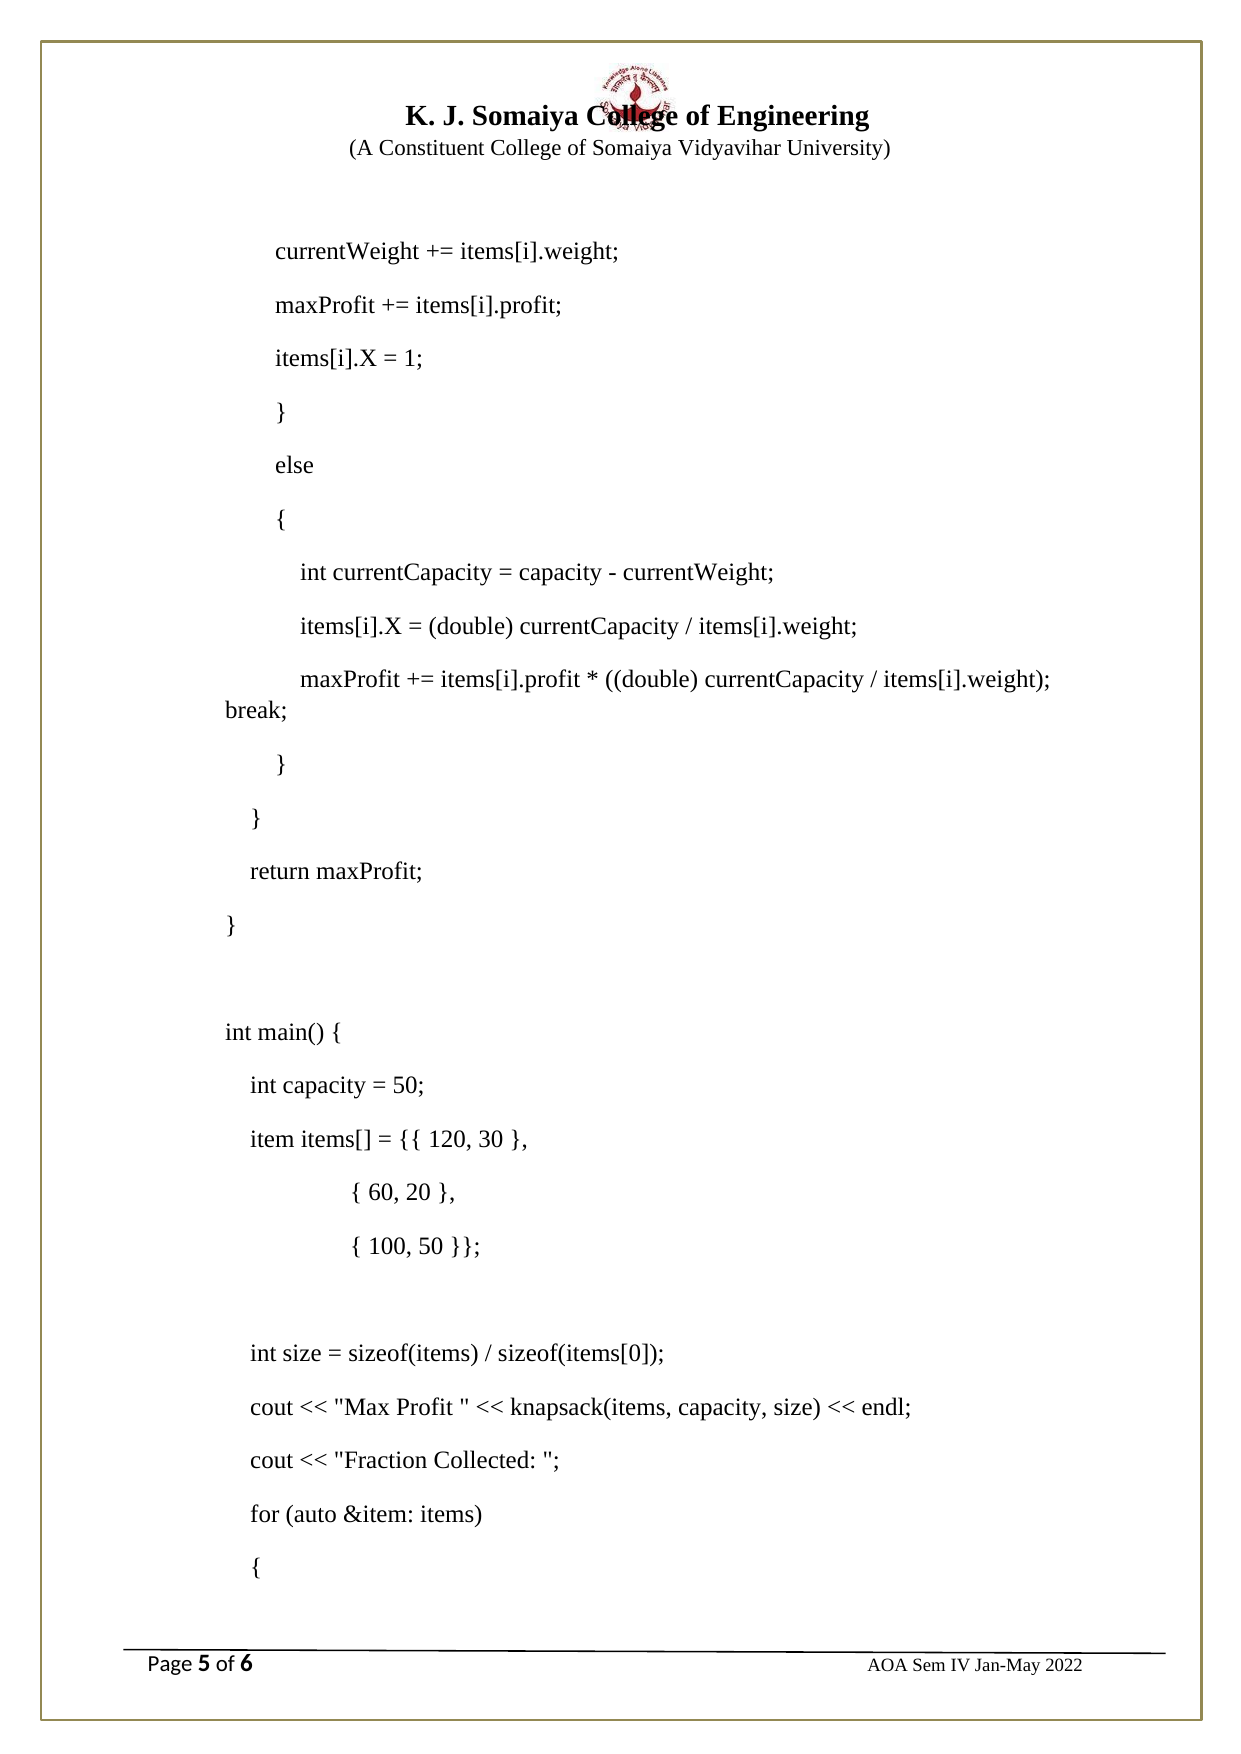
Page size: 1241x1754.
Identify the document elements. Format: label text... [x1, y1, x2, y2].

text item items[] = {{ 120, 30 }, [225, 1124, 1131, 1153]
text items[i].X = (double) currentCapacity / items[i].weight; [225, 611, 1131, 640]
text { [225, 1552, 1131, 1581]
text int main() { [225, 1017, 1131, 1046]
text } [225, 749, 1131, 778]
text } [225, 803, 1131, 831]
text else [225, 450, 1131, 479]
text } [225, 397, 1131, 426]
text cout << "Fraction Collected: "; [225, 1445, 1131, 1474]
text for (auto &item: items) [225, 1499, 1131, 1527]
text items[i].X = 1; [225, 343, 1131, 372]
text maxProfit += items[i].profit * ((double) currentCapacity / items[i].weight); break; [225, 664, 1131, 724]
text int size = sizeof(items) / sizeof(items[0]); [225, 1338, 1131, 1367]
text { 100, 50 }}; [225, 1231, 1131, 1260]
text maxProfit += items[i].profit; [225, 290, 1131, 318]
text { 60, 20 }, [225, 1177, 1131, 1206]
picture [594, 63, 677, 133]
text return maxProfit; [225, 856, 1131, 885]
text currentWeight += items[i].weight; [225, 236, 1131, 265]
text int capacity = 50; [225, 1070, 1131, 1099]
text int currentCapacity = capacity - currentWeight; [225, 557, 1131, 586]
text { [225, 504, 1131, 533]
text } [225, 910, 1131, 938]
text cout << "Max Profit " << knapsack(items, capacity, size) << endl; [225, 1392, 1131, 1420]
